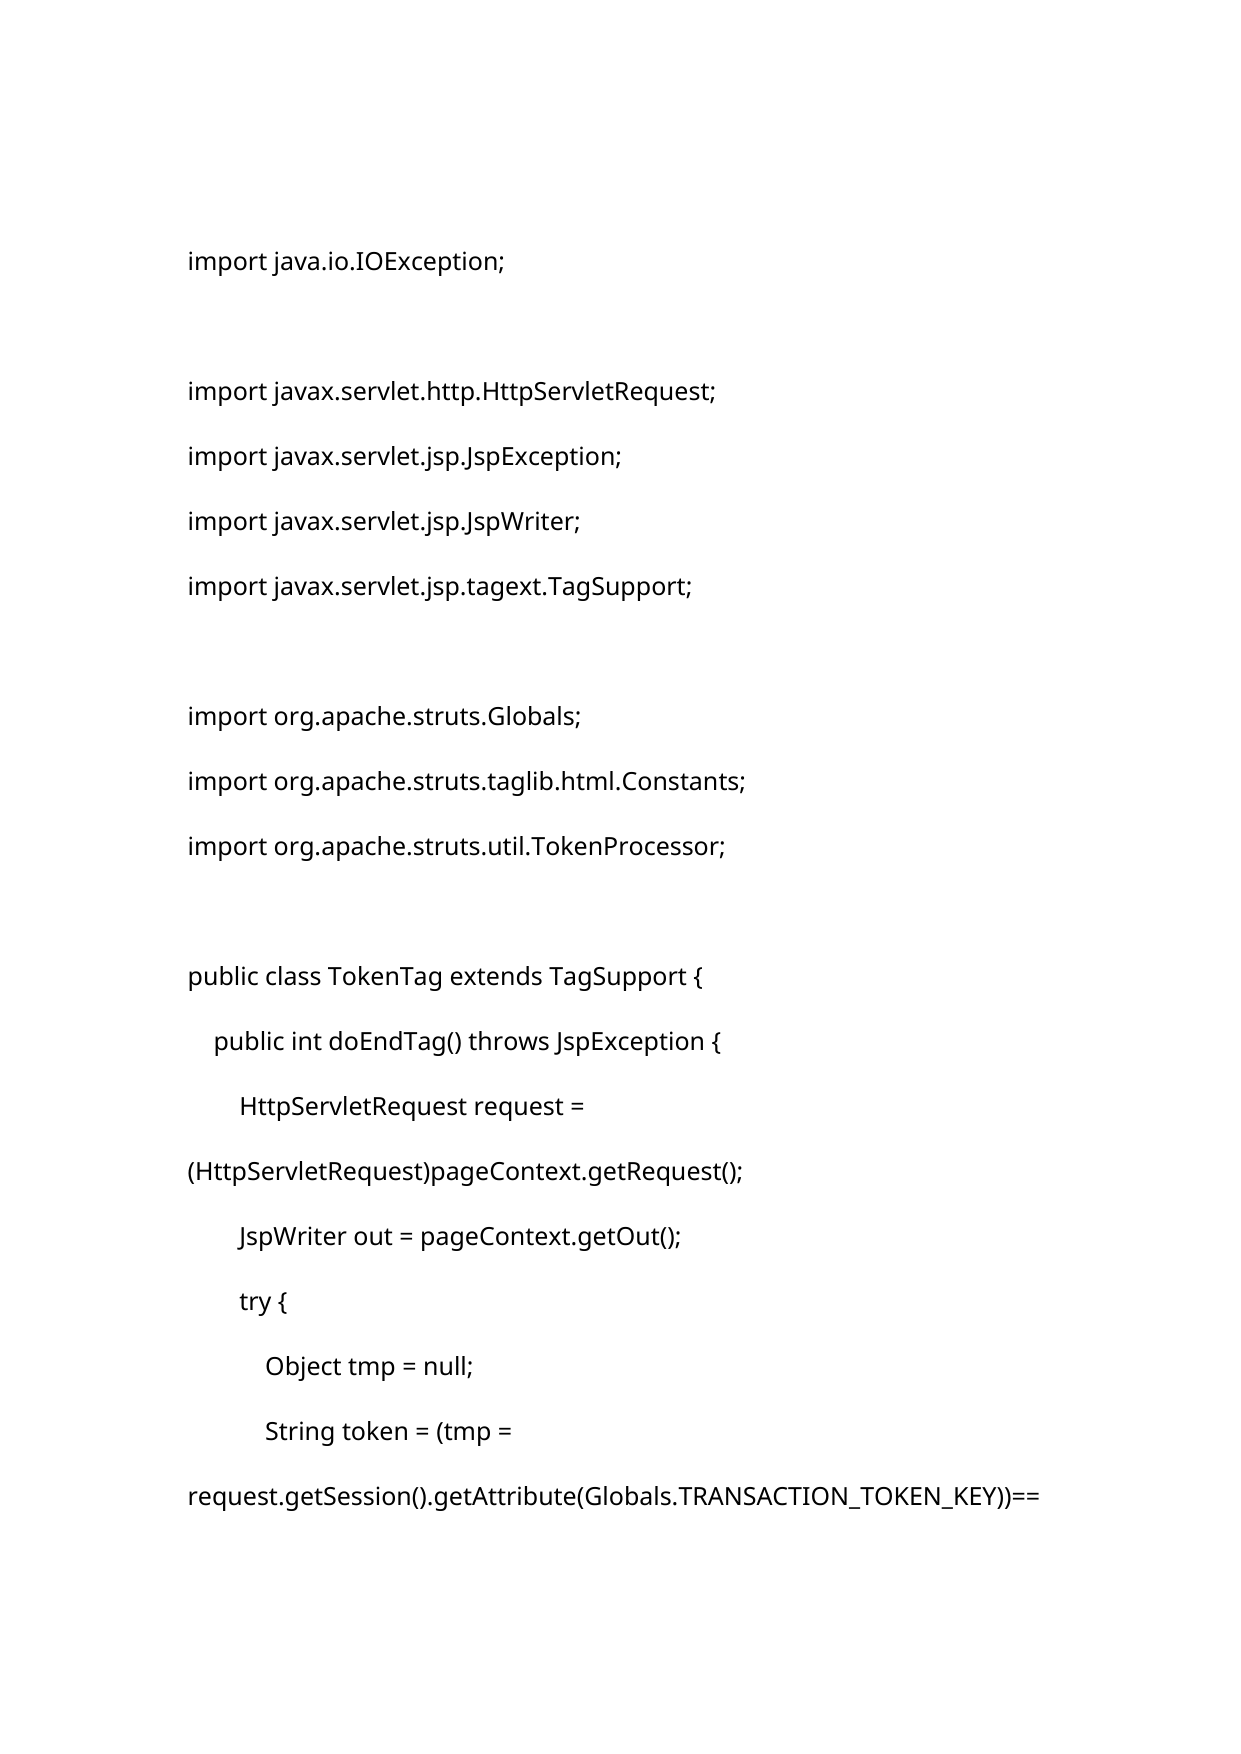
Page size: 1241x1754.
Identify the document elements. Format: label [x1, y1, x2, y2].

table_header [186, 162, 1051, 1530]
